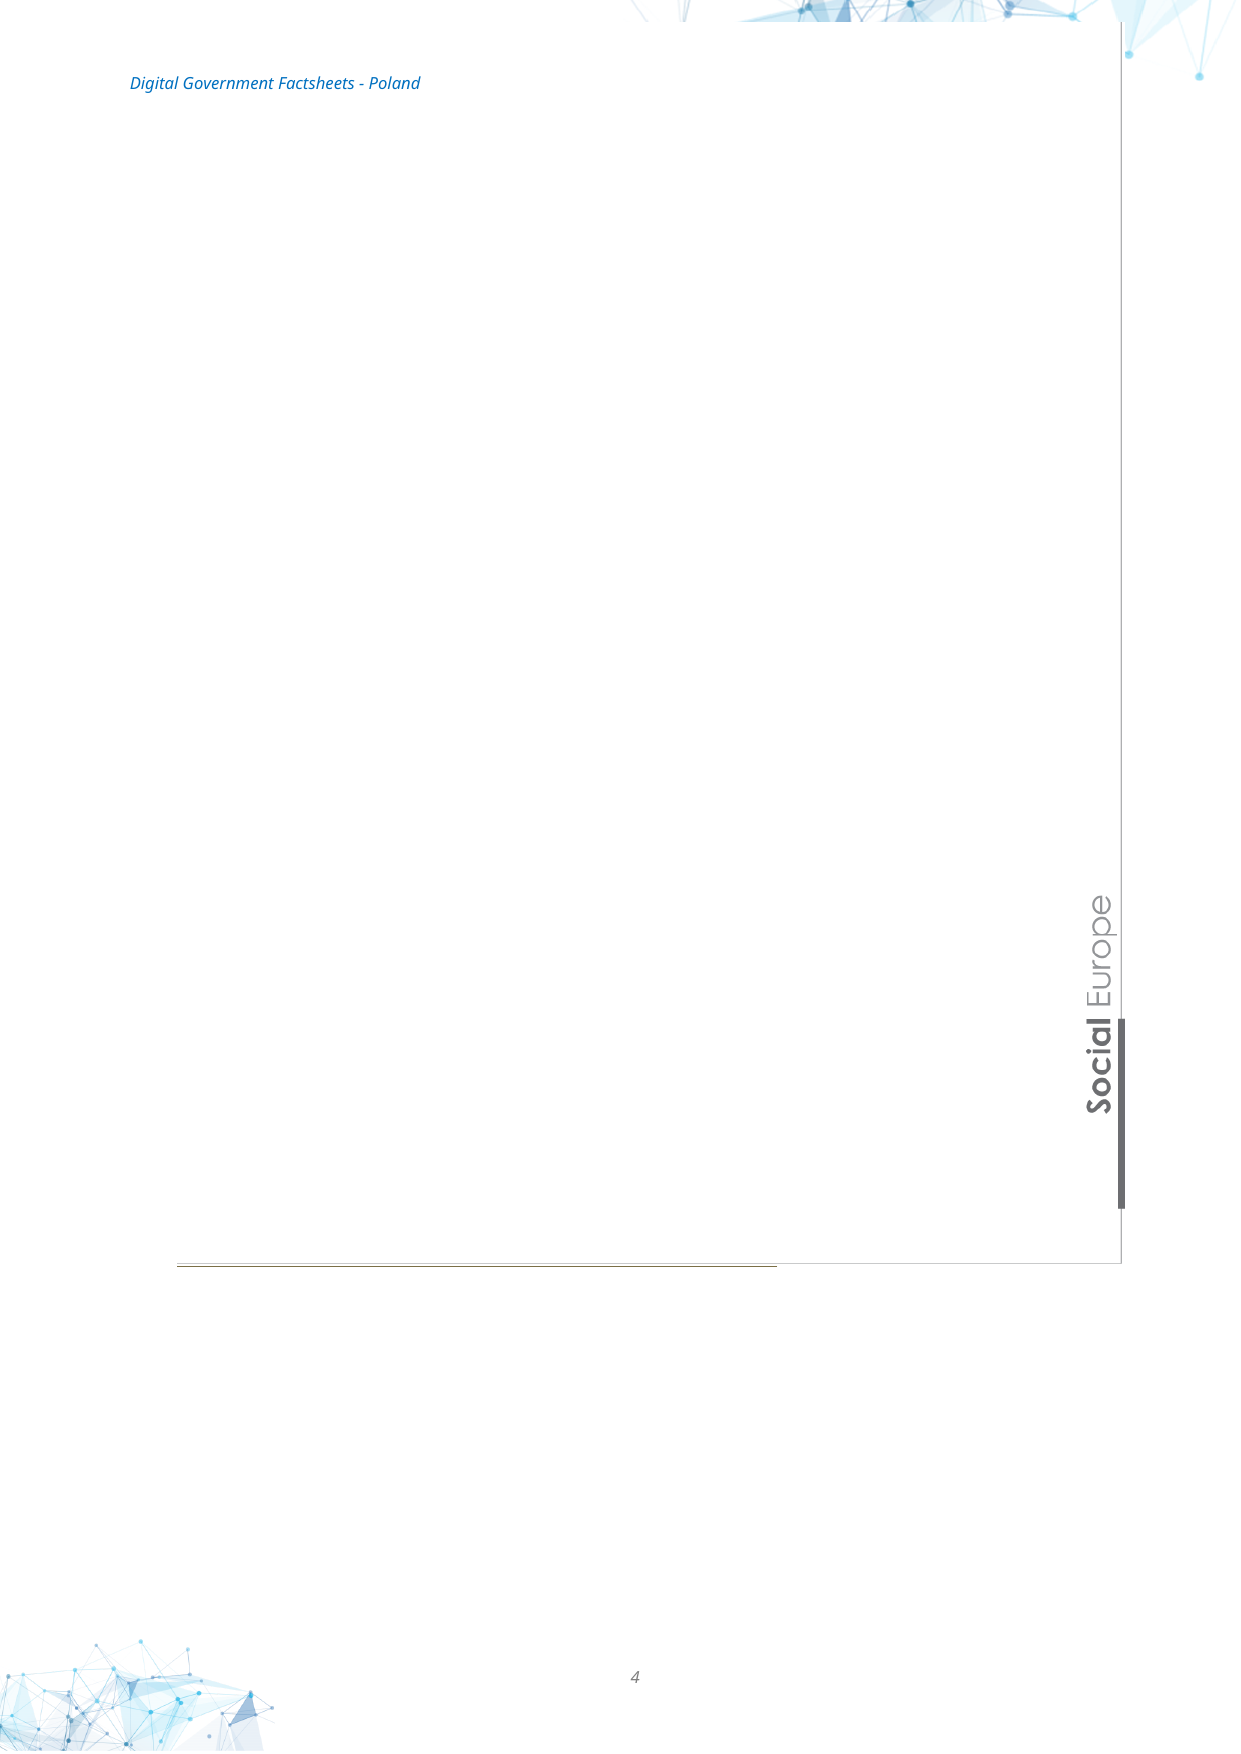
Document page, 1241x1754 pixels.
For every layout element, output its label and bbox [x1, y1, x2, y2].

picture [177, 22, 1125, 1264]
